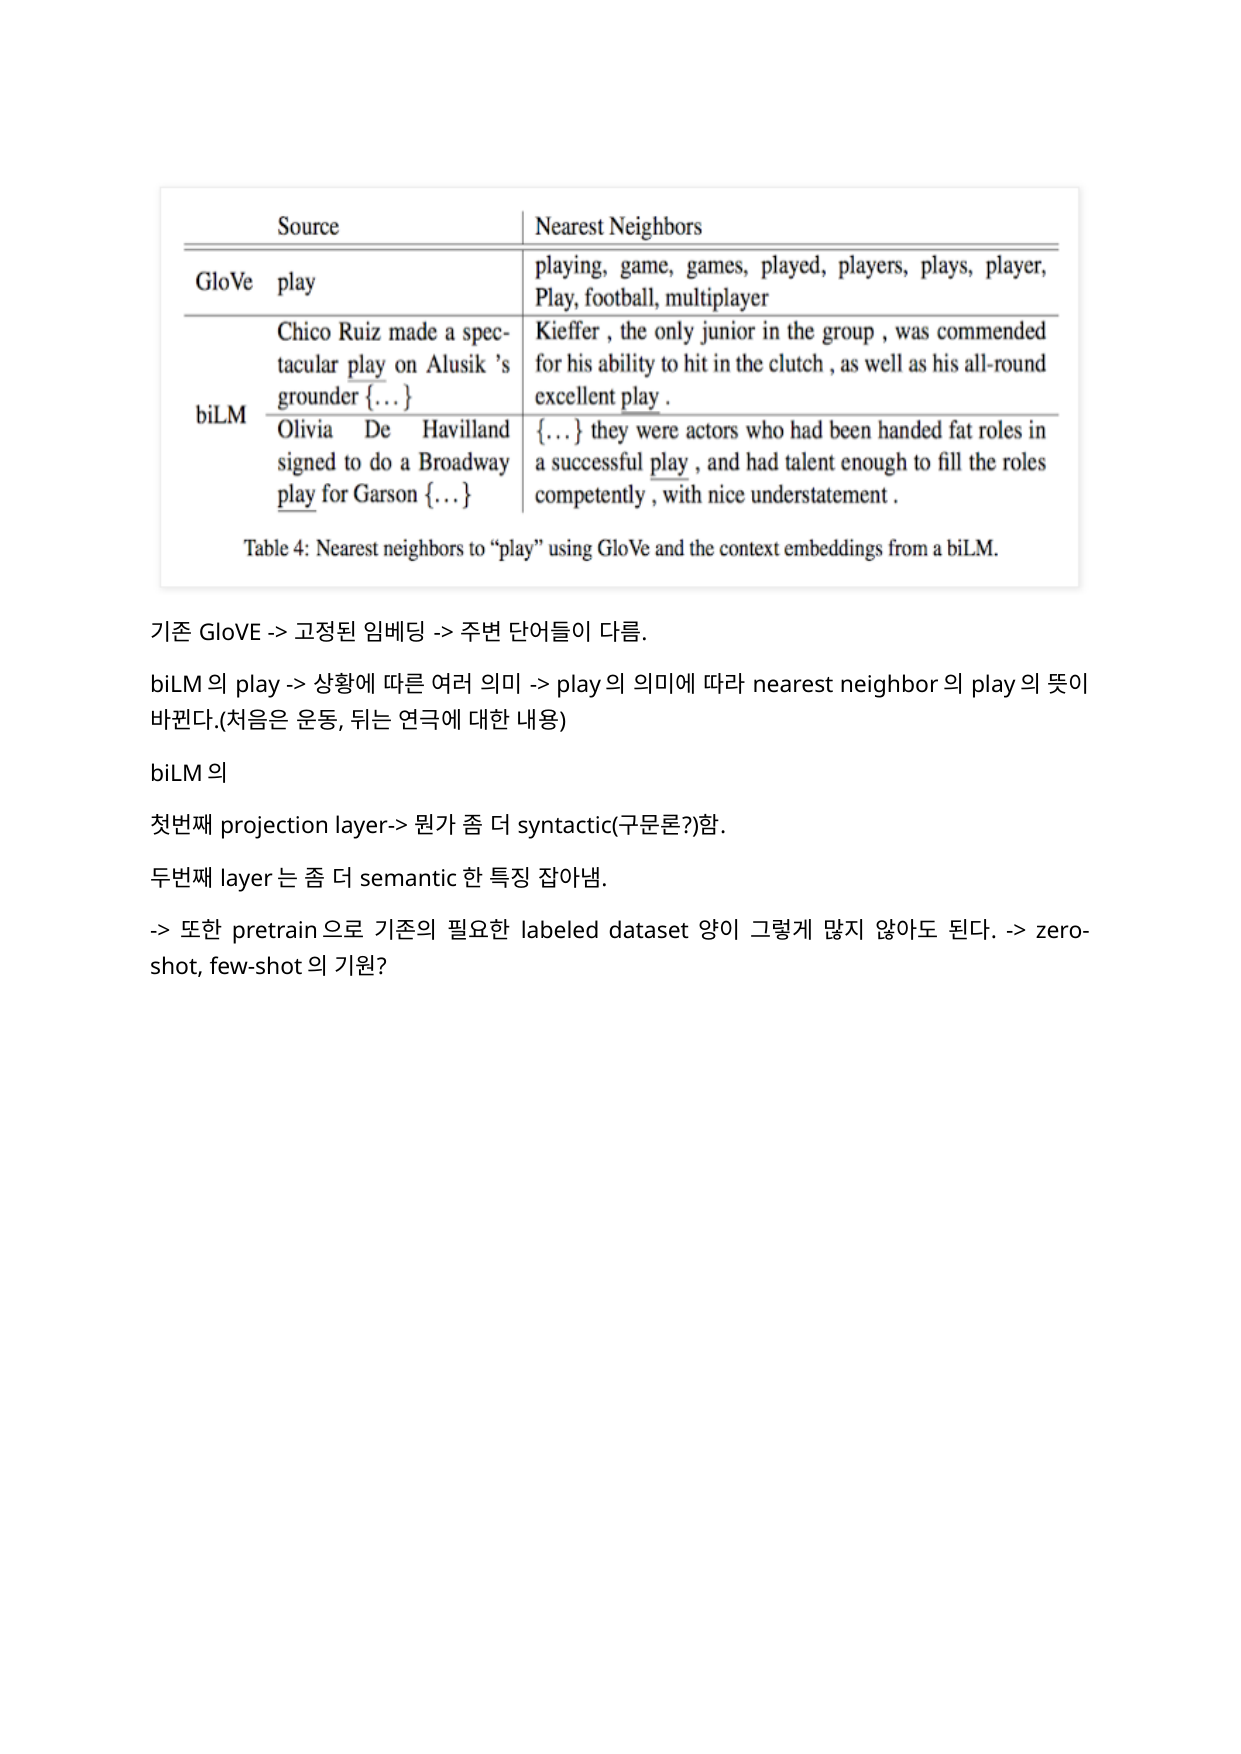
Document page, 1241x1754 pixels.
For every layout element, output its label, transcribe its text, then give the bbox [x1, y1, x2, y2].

text 첫번째 projection layer-> 뭔가 좀 더 syntactic(구문론?)함. [150, 807, 1090, 840]
text biLM의 [150, 754, 1090, 788]
picture [150, 177, 1091, 595]
text 기존 GloVE -> 고정된 임베딩 -> 주변 단어들이 다름. [150, 613, 1090, 647]
text 두번째 layer는 좀 더 semantic한 특징 잡아냄. [150, 860, 1090, 893]
text -> 또한 pretrain으로 기존의 필요한 labeled dataset 양이 그렇게 많지 않아도 된다. -> zero-shot, few-shot의 기원? [150, 912, 1090, 982]
text biLM의 play -> 상황에 따른 여러 의미 -> play의 의미에 따라 nearest neighbor의 play의 뜻이 바뀐다.(처음은 운동, 뒤는 연극에 대한 내용) [150, 666, 1090, 735]
